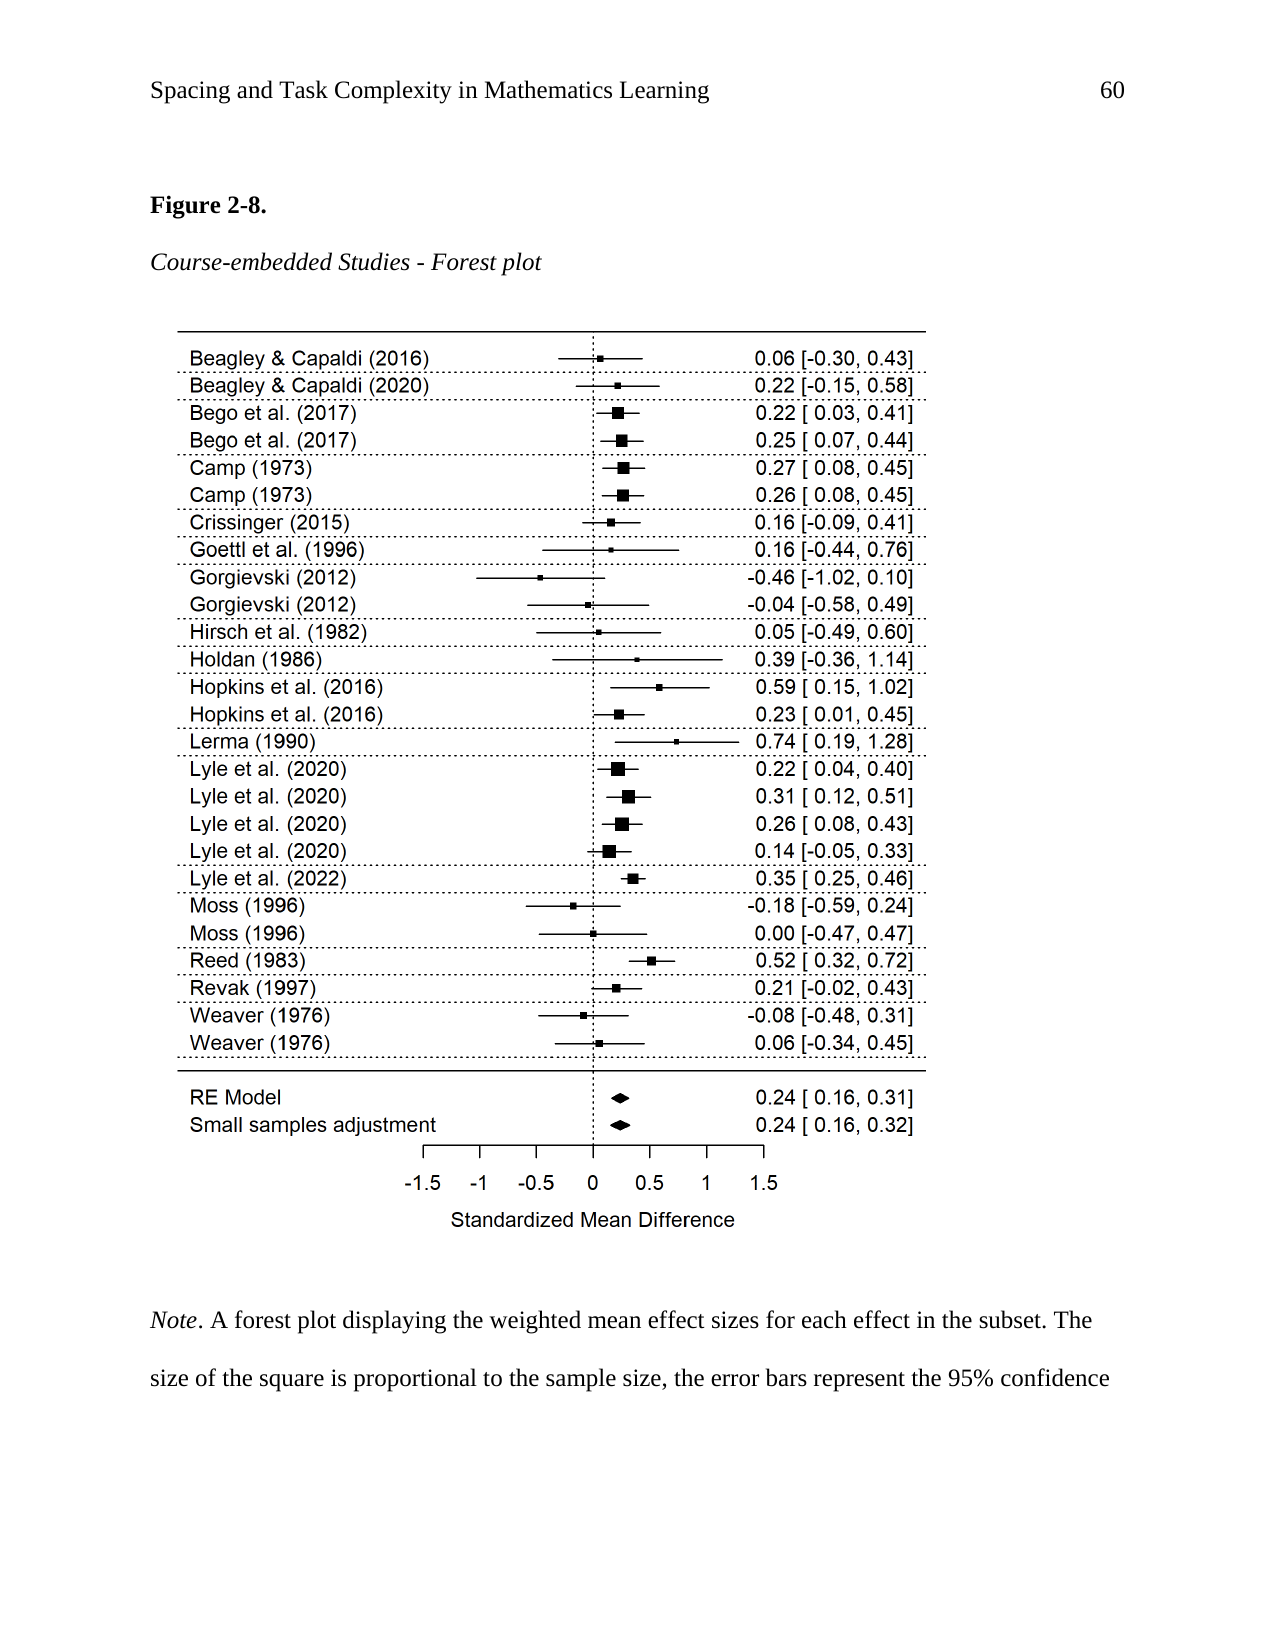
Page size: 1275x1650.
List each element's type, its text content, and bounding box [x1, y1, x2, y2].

picture [150, 317, 953, 1271]
